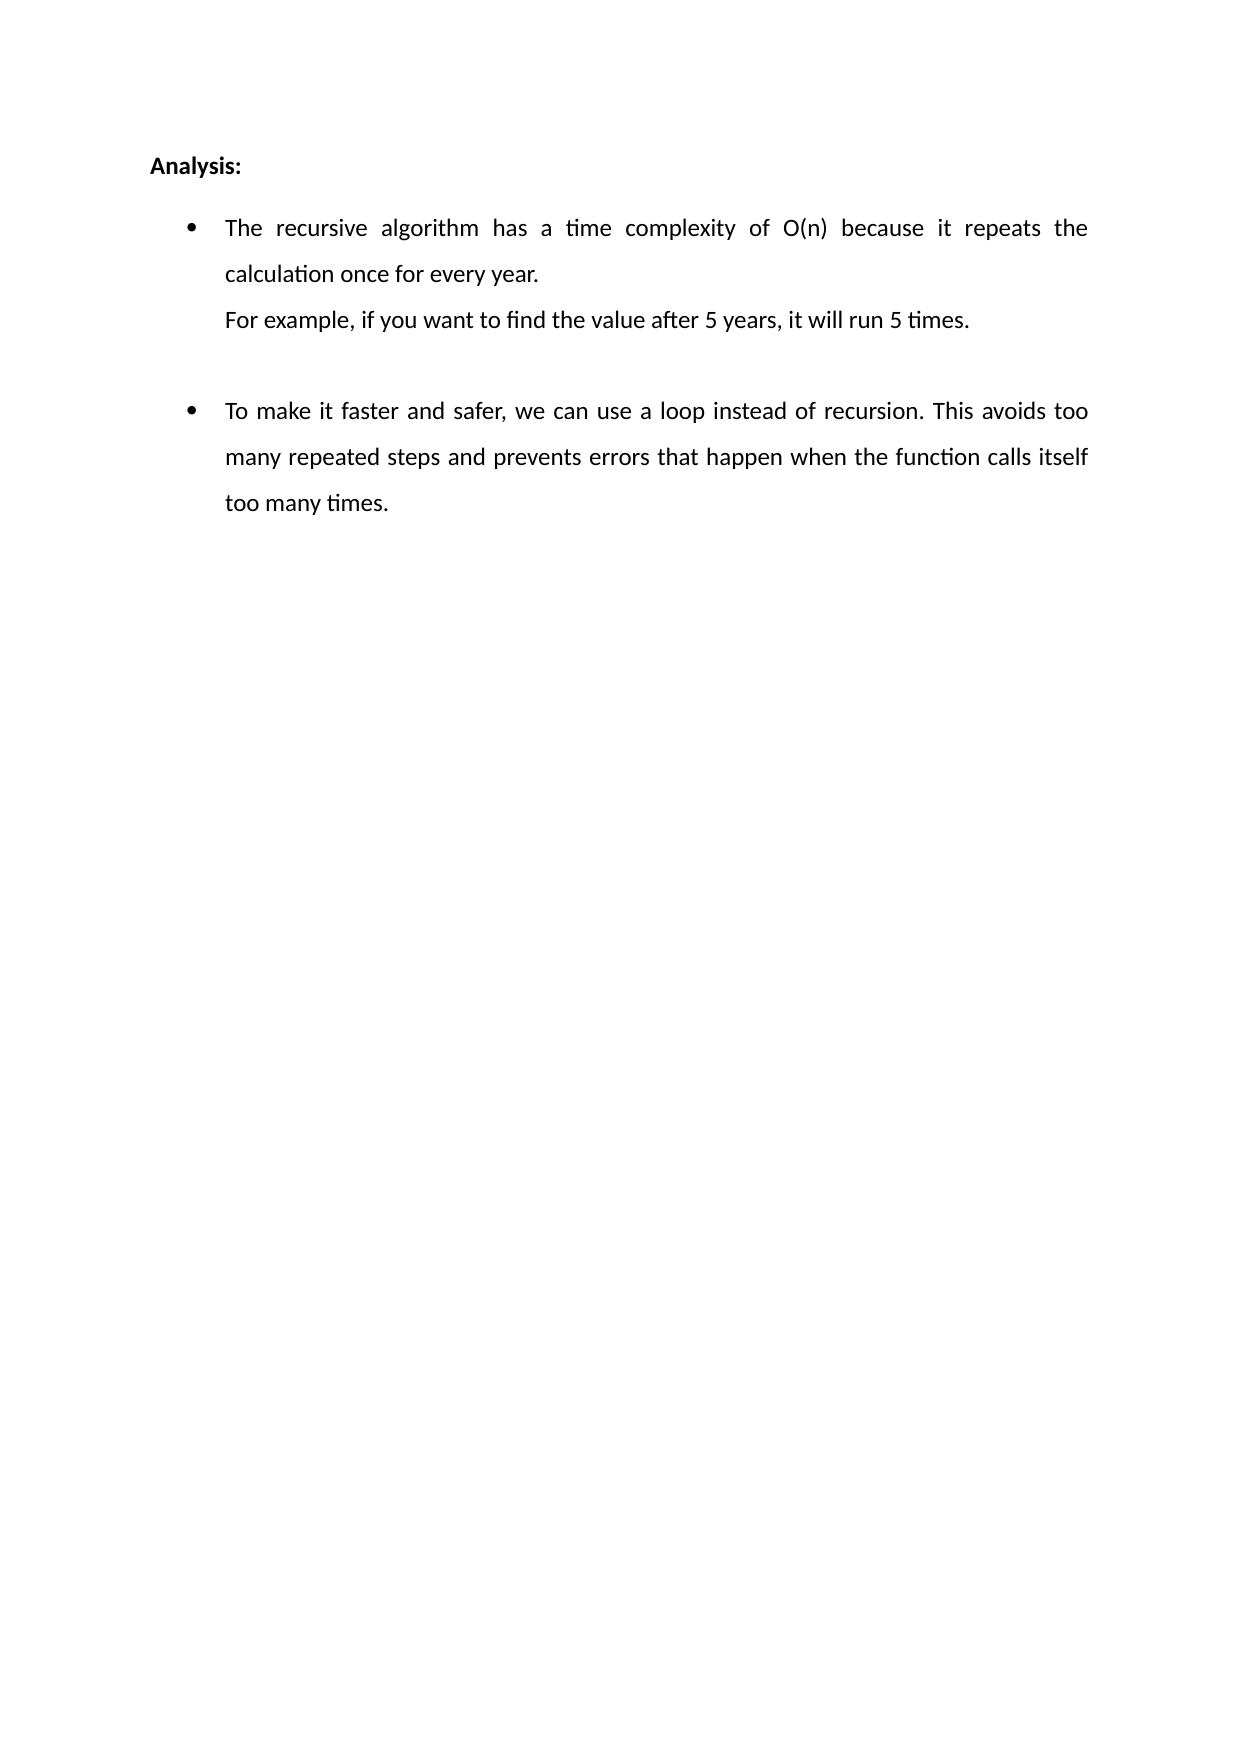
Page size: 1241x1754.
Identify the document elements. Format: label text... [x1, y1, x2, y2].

list To make it faster and safer, we can use a loop instead of recursion. This avoids too many repeated steps and prevents errors that happen when the function calls itself too many times. [187, 395, 1090, 517]
list For example, if you want to find the value after 5 years, it will run 5 times. [225, 304, 1090, 334]
list The recursive algorithm has a time complexity of O(n) because it repeats the calculation once for every year. [187, 212, 1090, 289]
text Analysis: [150, 150, 1090, 181]
